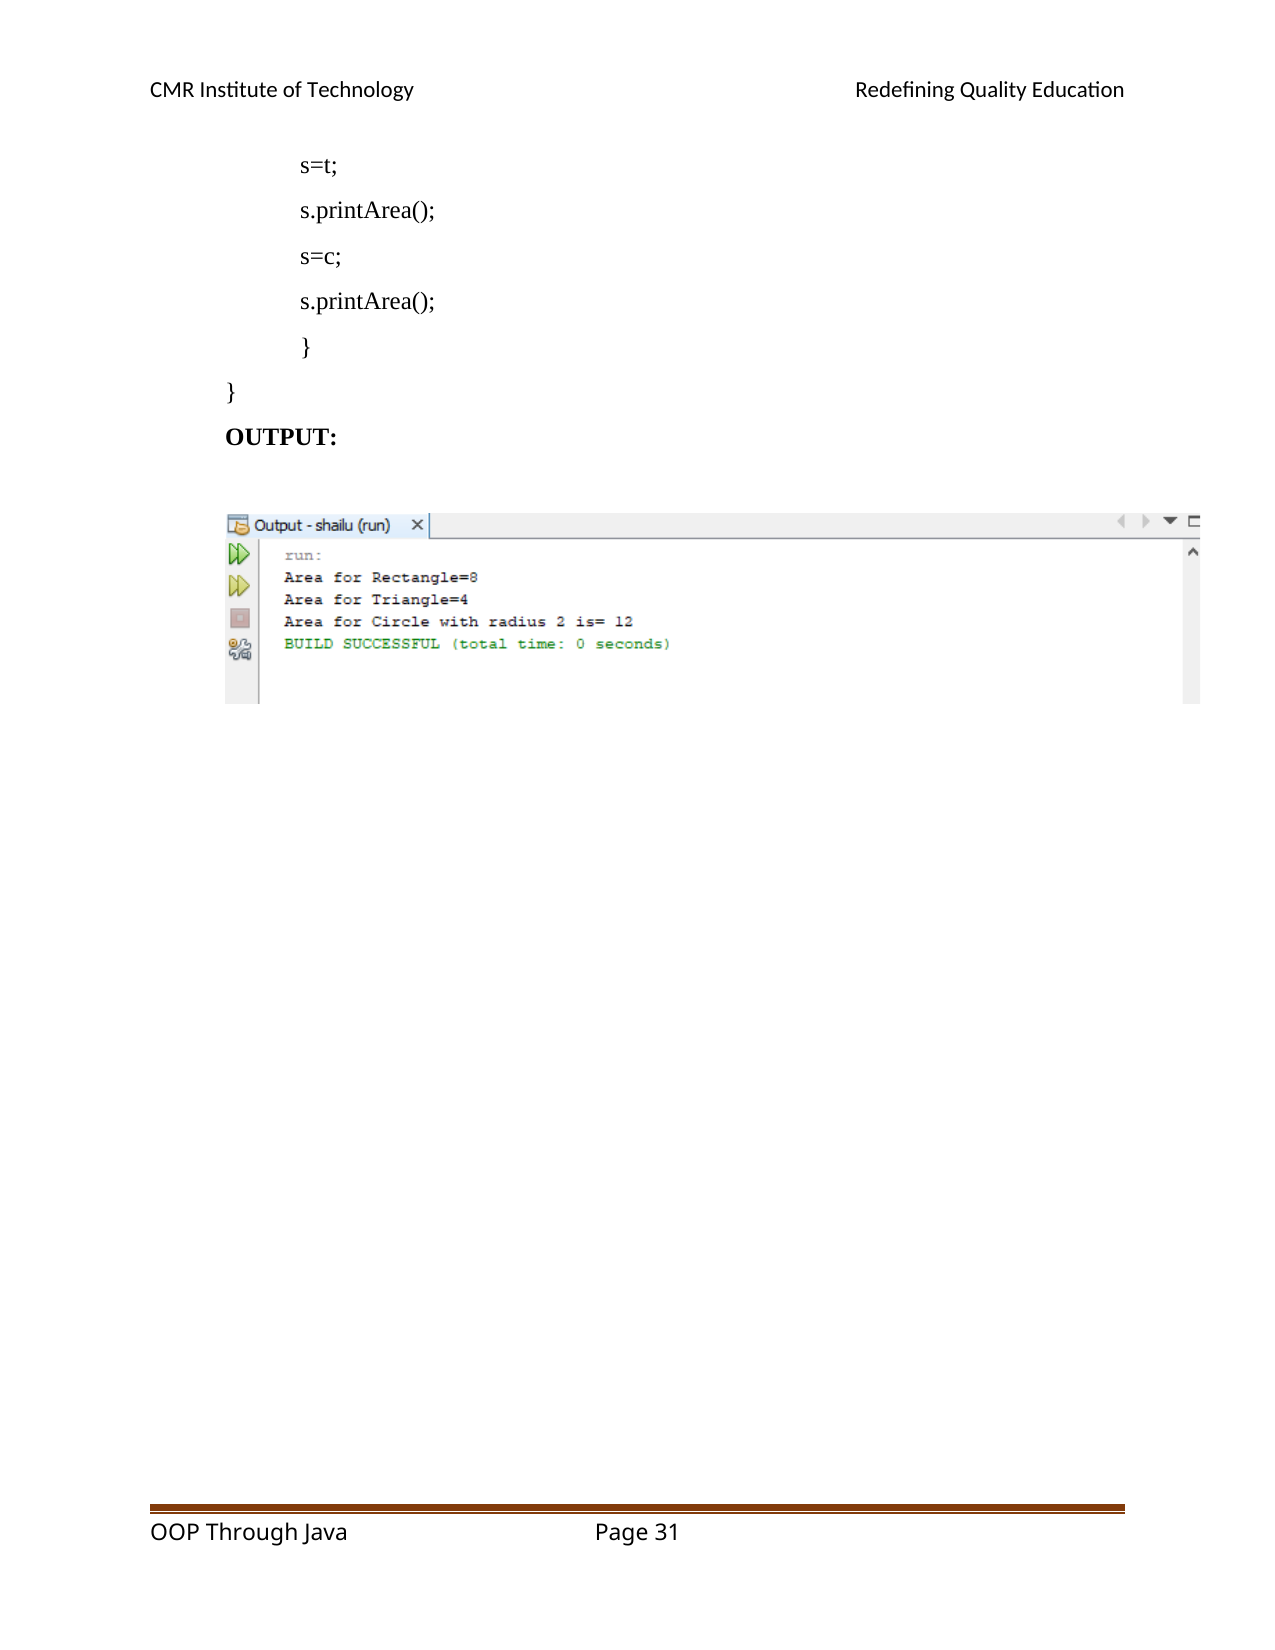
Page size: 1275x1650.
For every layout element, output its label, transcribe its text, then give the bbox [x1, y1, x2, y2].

picture [225, 513, 1200, 704]
text s.printArea(); [225, 286, 1125, 315]
text s.printArea(); [225, 195, 1125, 224]
text s=c; [225, 241, 1125, 269]
text OUTPUT: [225, 422, 1125, 451]
text } [225, 332, 1125, 360]
text } [225, 377, 1125, 406]
text s=t; [225, 150, 1125, 179]
